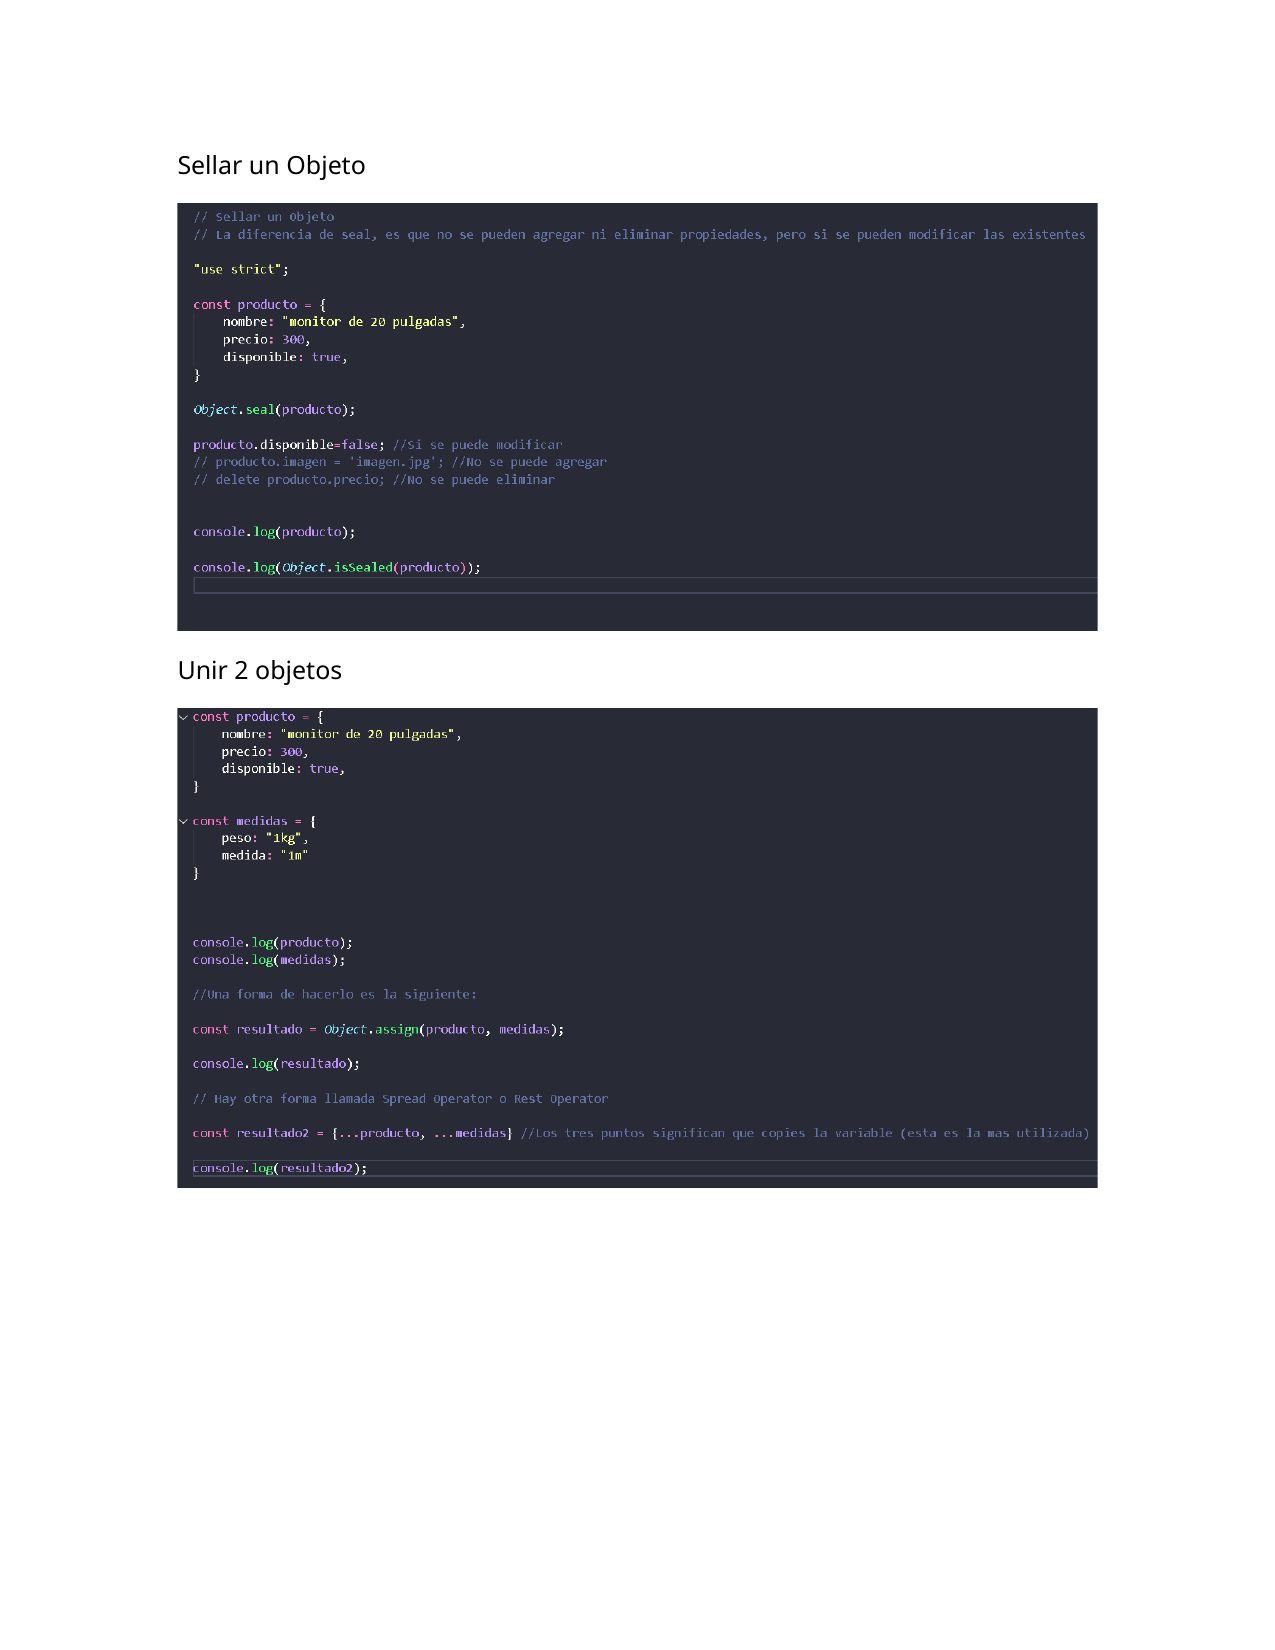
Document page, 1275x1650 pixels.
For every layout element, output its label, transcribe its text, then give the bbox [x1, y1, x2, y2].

picture [177, 203, 1098, 631]
picture [177, 708, 1098, 1188]
text Unir 2 objetos [177, 653, 1098, 687]
text Sellar un Objeto [177, 148, 1098, 182]
